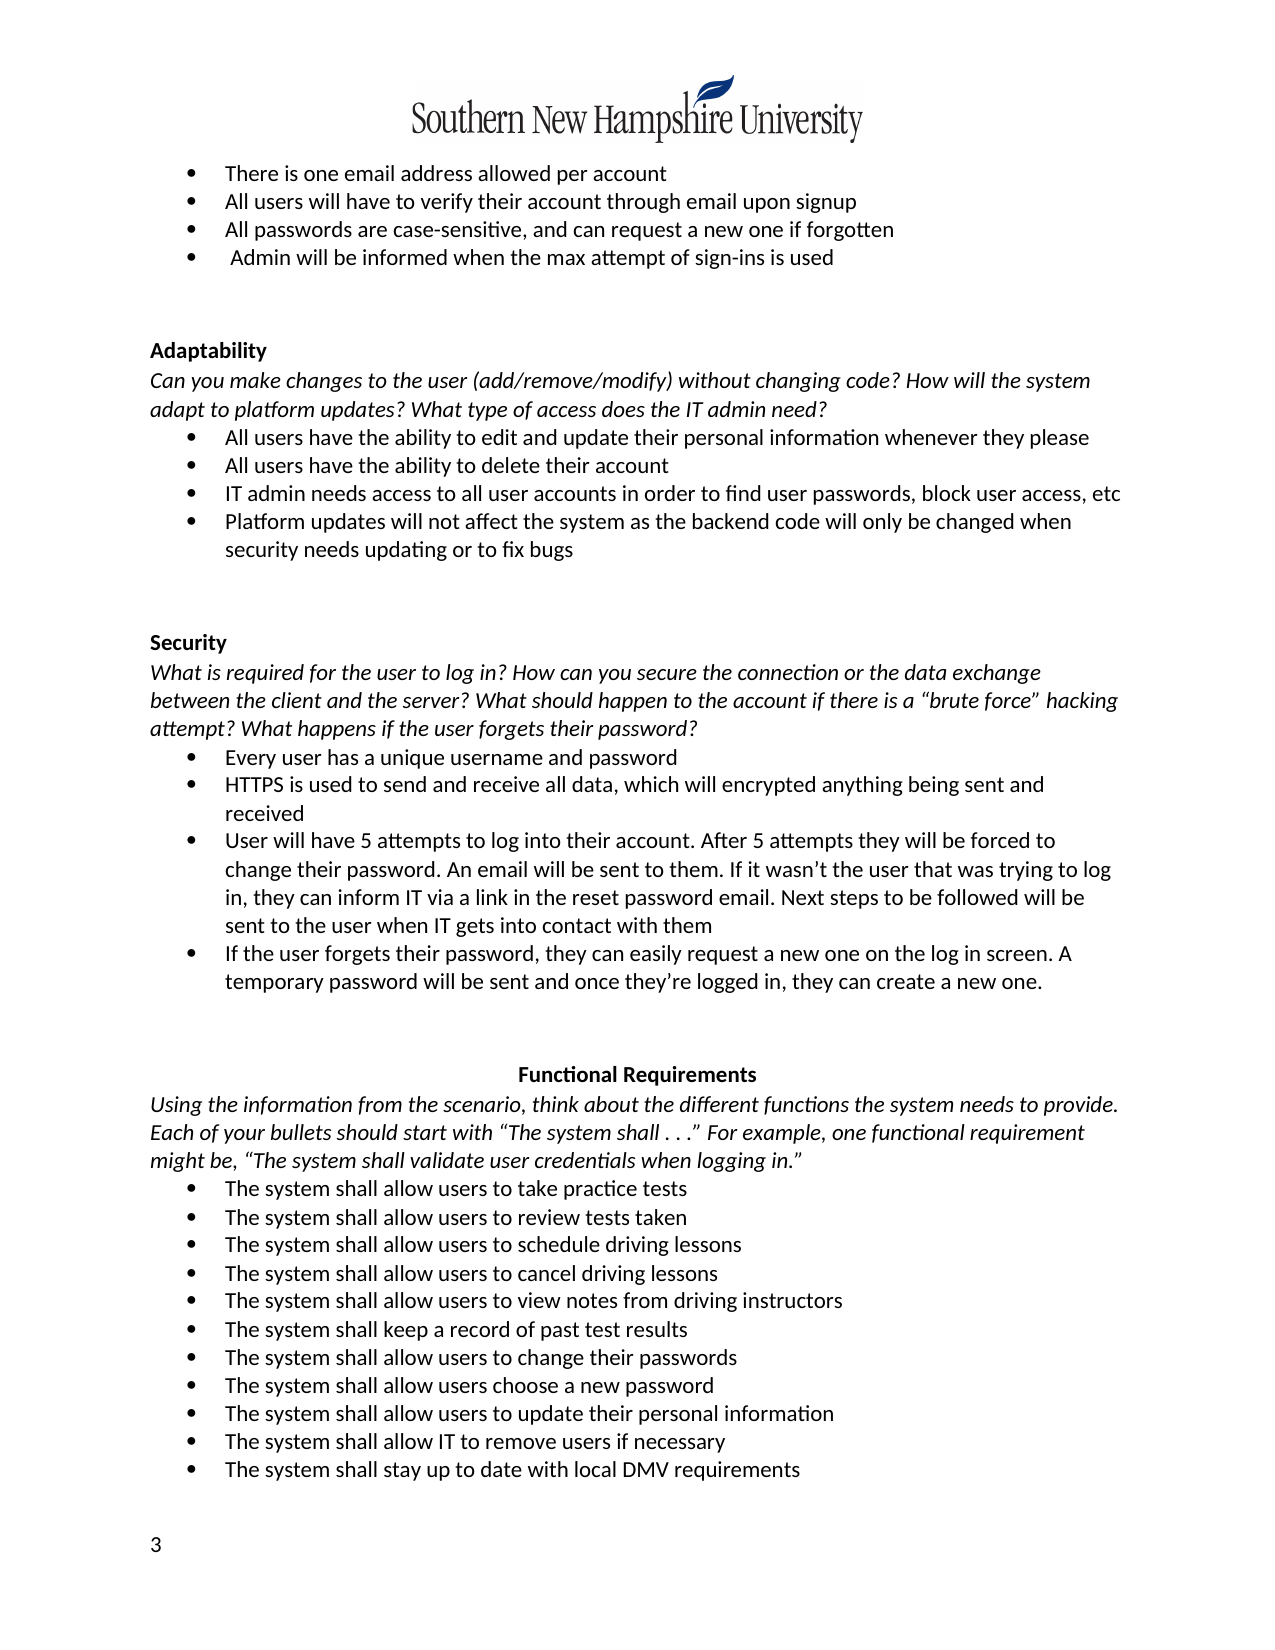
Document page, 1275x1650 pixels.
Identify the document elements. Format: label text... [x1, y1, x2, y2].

list If the user forgets their password, they can easily request a new one on the log in screen. A temporary password will be sent and once they’re logged in, they can create a new one. [187, 939, 1125, 995]
list The system shall allow users to schedule driving lessons [187, 1231, 1125, 1259]
list The system shall allow users to change their passwords [187, 1343, 1125, 1371]
list Admin will be informed when the max attempt of sign-ins is used [187, 243, 1125, 271]
list The system shall allow IT to remove users if necessary [187, 1427, 1125, 1455]
list The system shall allow users to review tests taken [187, 1203, 1125, 1231]
list Platform updates will not affect the system as the backend code will only be changed when security needs updating or to fix bugs [187, 507, 1125, 563]
list HTTPS is used to send and receive all data, which will encrypted anything being sent and received [187, 771, 1125, 827]
list All passwords are case-sensitive, and can request a new one if forgotten [187, 215, 1125, 243]
list The system shall allow users choose a new password [187, 1371, 1125, 1399]
subtitle Adaptability [150, 336, 1125, 364]
list The system shall keep a record of past test results [187, 1315, 1125, 1343]
list There is one email address allowed per account [187, 159, 1125, 187]
picture [412, 75, 863, 143]
list All users will have to verify their account through email upon signup [187, 187, 1125, 215]
text What is required for the user to log in? How can you secure the connection or the data exchange between the client and the server? What should happen to the account if there is a “brute force” hacking attempt? What happens if the user forgets their password? [150, 658, 1125, 743]
list Every user has a unique username and password [187, 743, 1125, 771]
list The system shall allow users to cancel driving lessons [187, 1259, 1125, 1287]
subtitle Functional Requirements [150, 1060, 1125, 1088]
list All users have the ability to delete their account [187, 451, 1125, 479]
subtitle Security [150, 628, 1125, 656]
list The system shall allow users to take practice tests [187, 1174, 1125, 1203]
list IT admin needs access to all user accounts in order to find user passwords, block user access, etc [187, 479, 1125, 507]
list User will have 5 attempts to log into their account. After 5 attempts they will be forced to change their password. An email will be sent to them. If it wasn’t the user that was trying to log in, they can inform IT via a link in the reset password email. Next steps to be followed will be sent to the user when IT gets into contact with them [187, 827, 1125, 939]
list The system shall stay up to date with local DMV requirements [187, 1455, 1125, 1483]
list All users have the ability to edit and update their personal information whenever they please [187, 423, 1125, 451]
text Using the information from the scenario, think about the different functions the system needs to provide. Each of your bullets should start with “The system shall . . .” For example, one functional requirement might be, “The system shall validate user credentials when logging in.” [150, 1091, 1125, 1174]
list The system shall allow users to update their personal information [187, 1399, 1125, 1427]
list The system shall allow users to view notes from driving instructors [187, 1287, 1125, 1315]
text Can you make changes to the user (add/remove/modify) without changing code? How will the system adapt to platform updates? What type of access does the IT admin need? [150, 367, 1125, 423]
